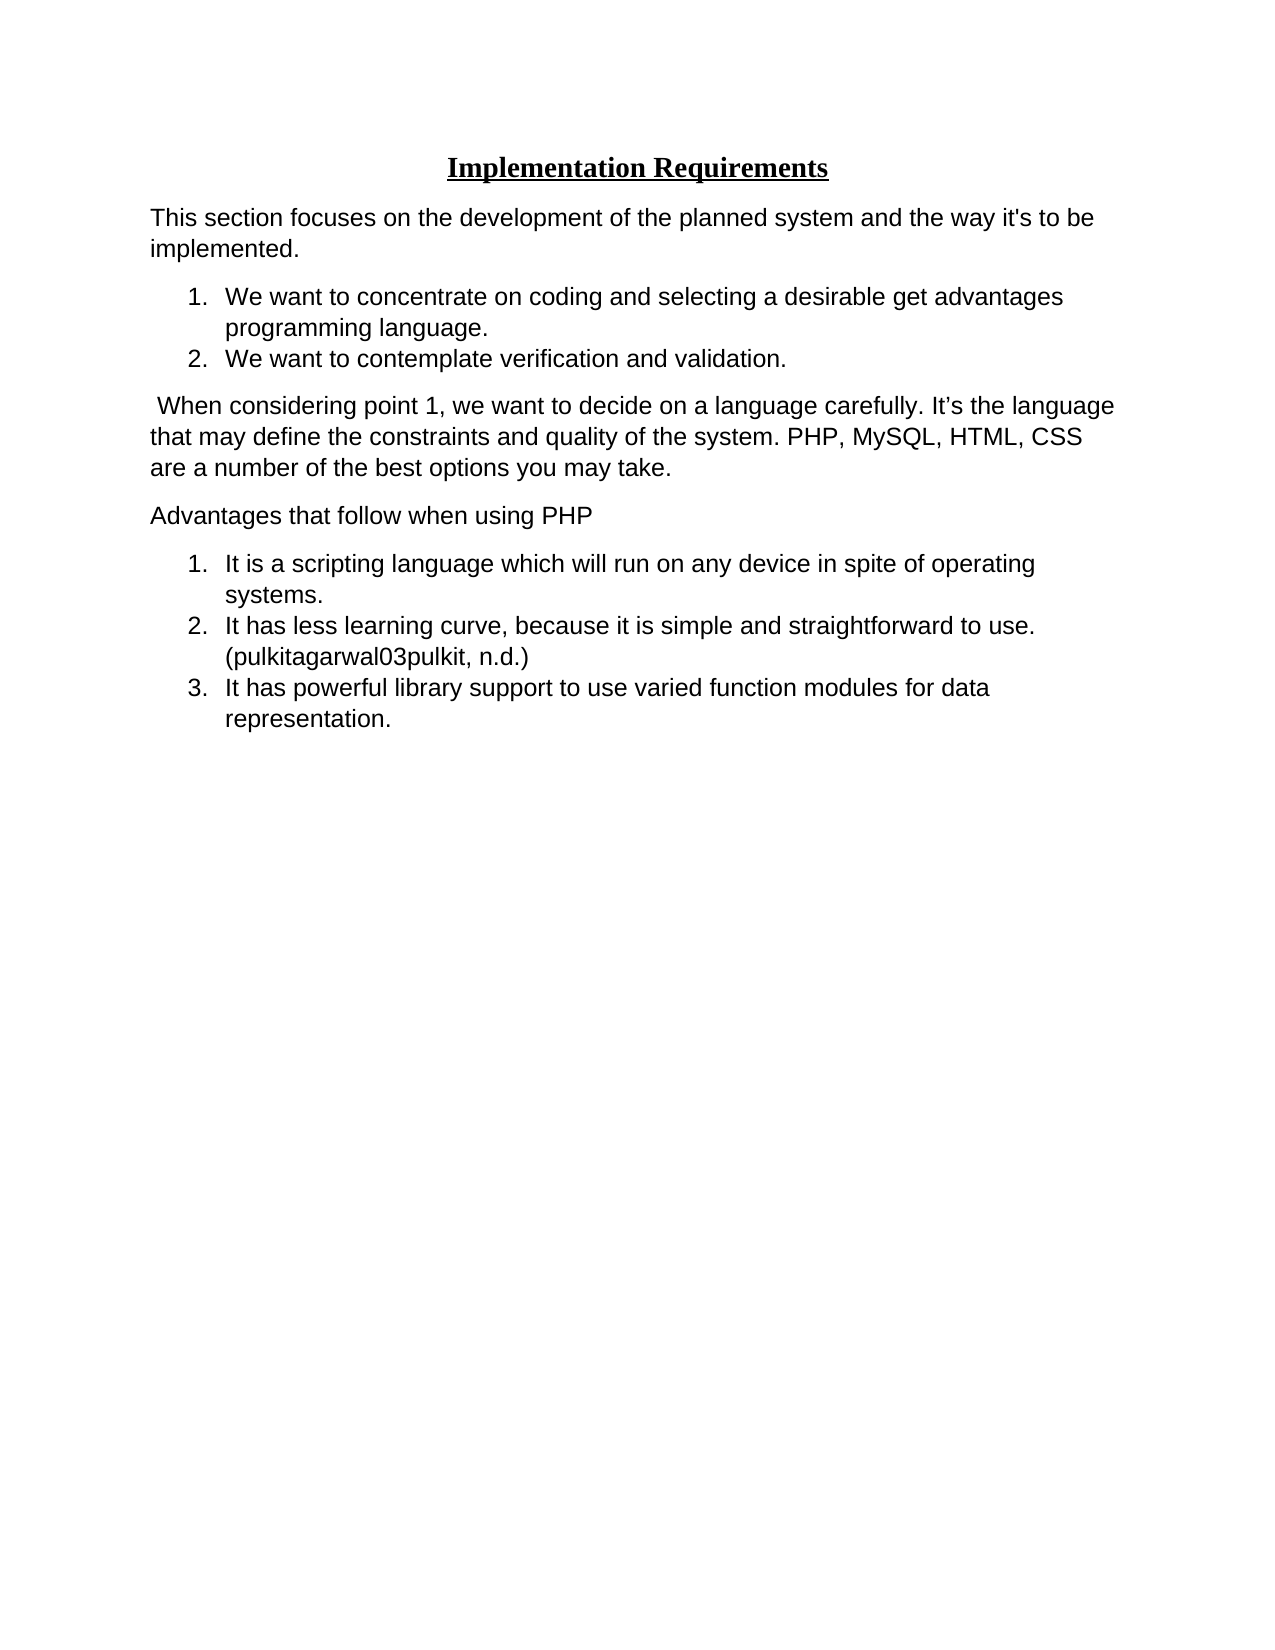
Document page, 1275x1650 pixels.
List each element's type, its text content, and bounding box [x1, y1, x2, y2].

text Implementation Requirements [150, 150, 1125, 183]
list We want to contemplate verification and validation. [187, 344, 1125, 372]
text When considering point 1, we want to decide on a language carefully. It’s the language that may define the constraints and quality of the system. PHP, MySQL, HTML, CSS are a number of the best options you may take. [150, 391, 1125, 482]
list It has less learning curve, because it is simple and straightforward to use. [187, 611, 1125, 671]
list It is a scripting language which will run on any device in spite of operating systems. [187, 549, 1125, 609]
list We want to concentrate on coding and selecting a desirable get advantages programming language. [187, 282, 1125, 341]
text Advantages that follow when using PHP [150, 501, 1125, 530]
text This section focuses on the development of the planned system and the way it's to be implemented. [150, 203, 1125, 263]
list It has powerful library support to use varied function modules for data representation. [187, 673, 1125, 733]
